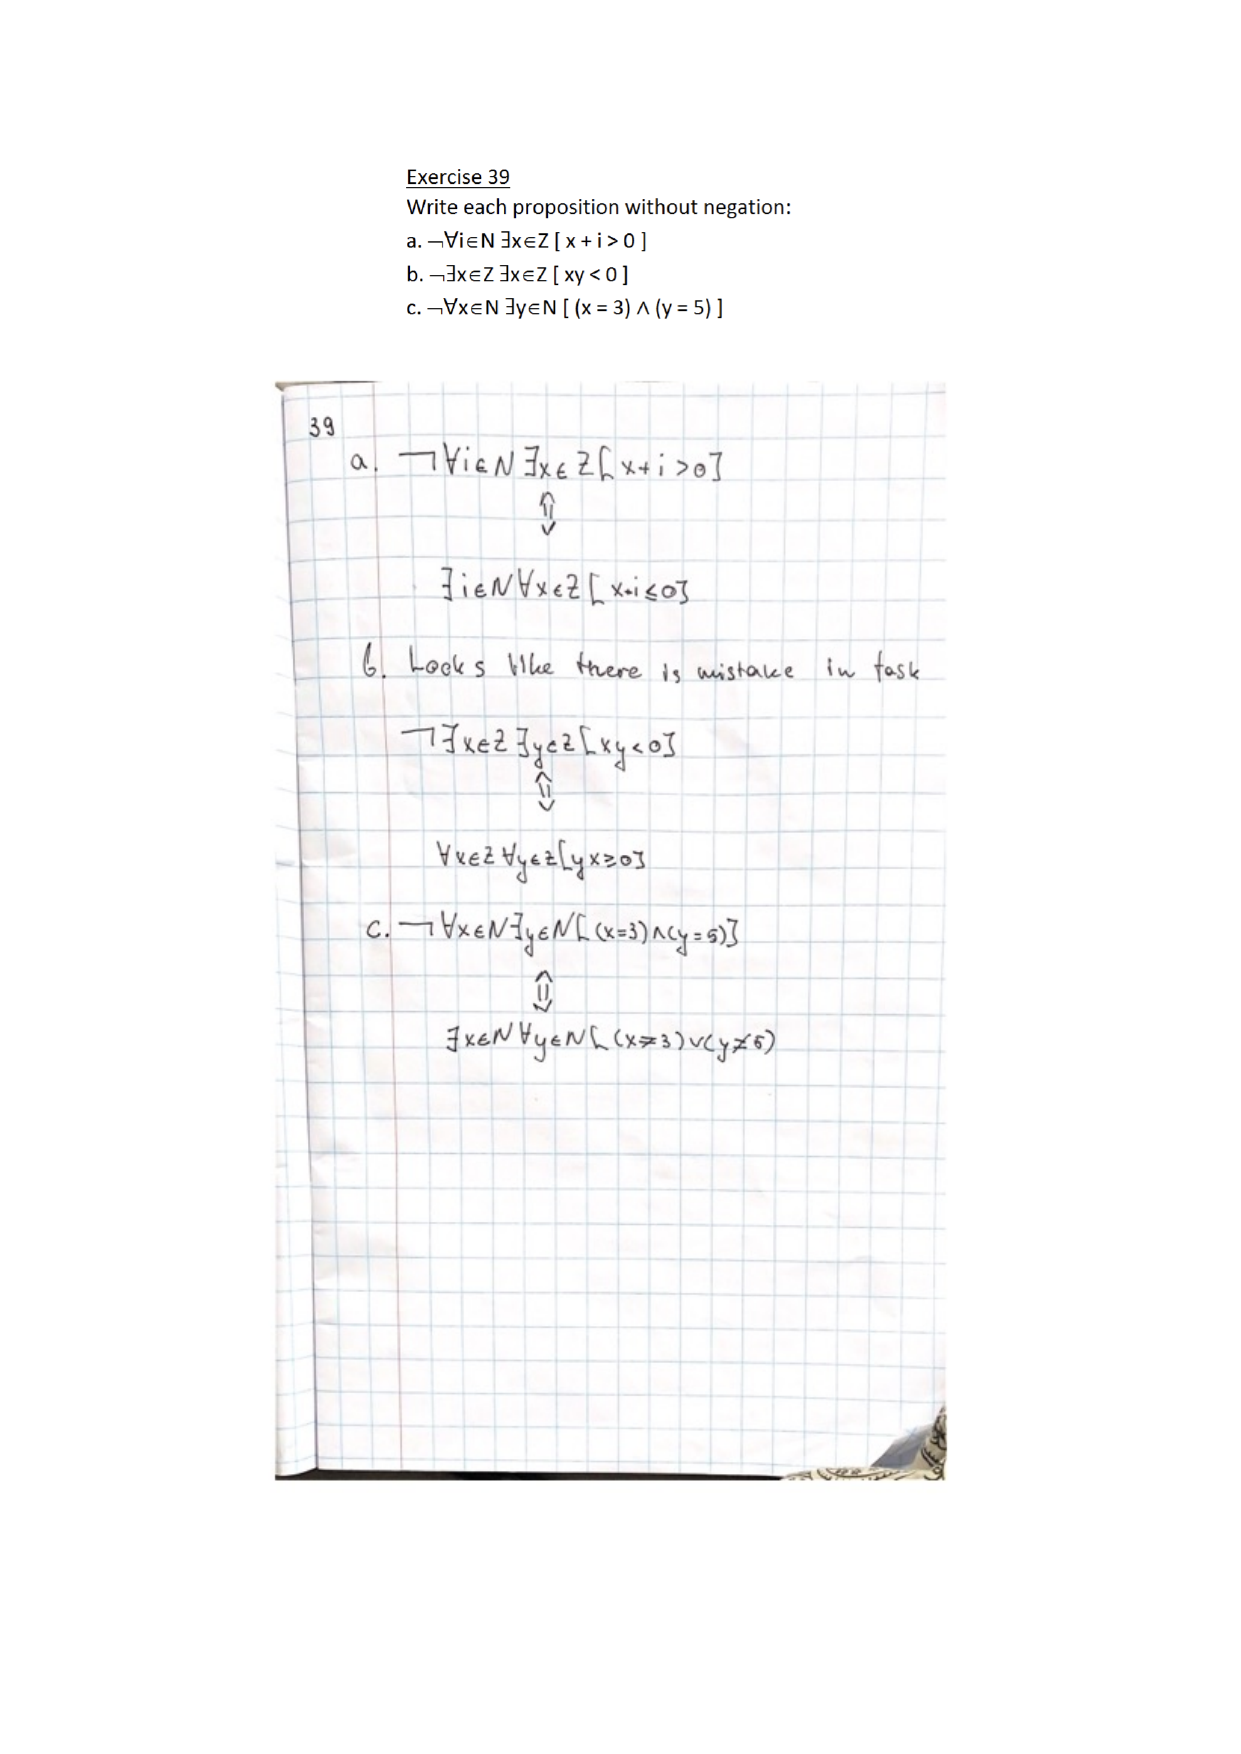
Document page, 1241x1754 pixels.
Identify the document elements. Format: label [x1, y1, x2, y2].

picture [150, 150, 1074, 1529]
